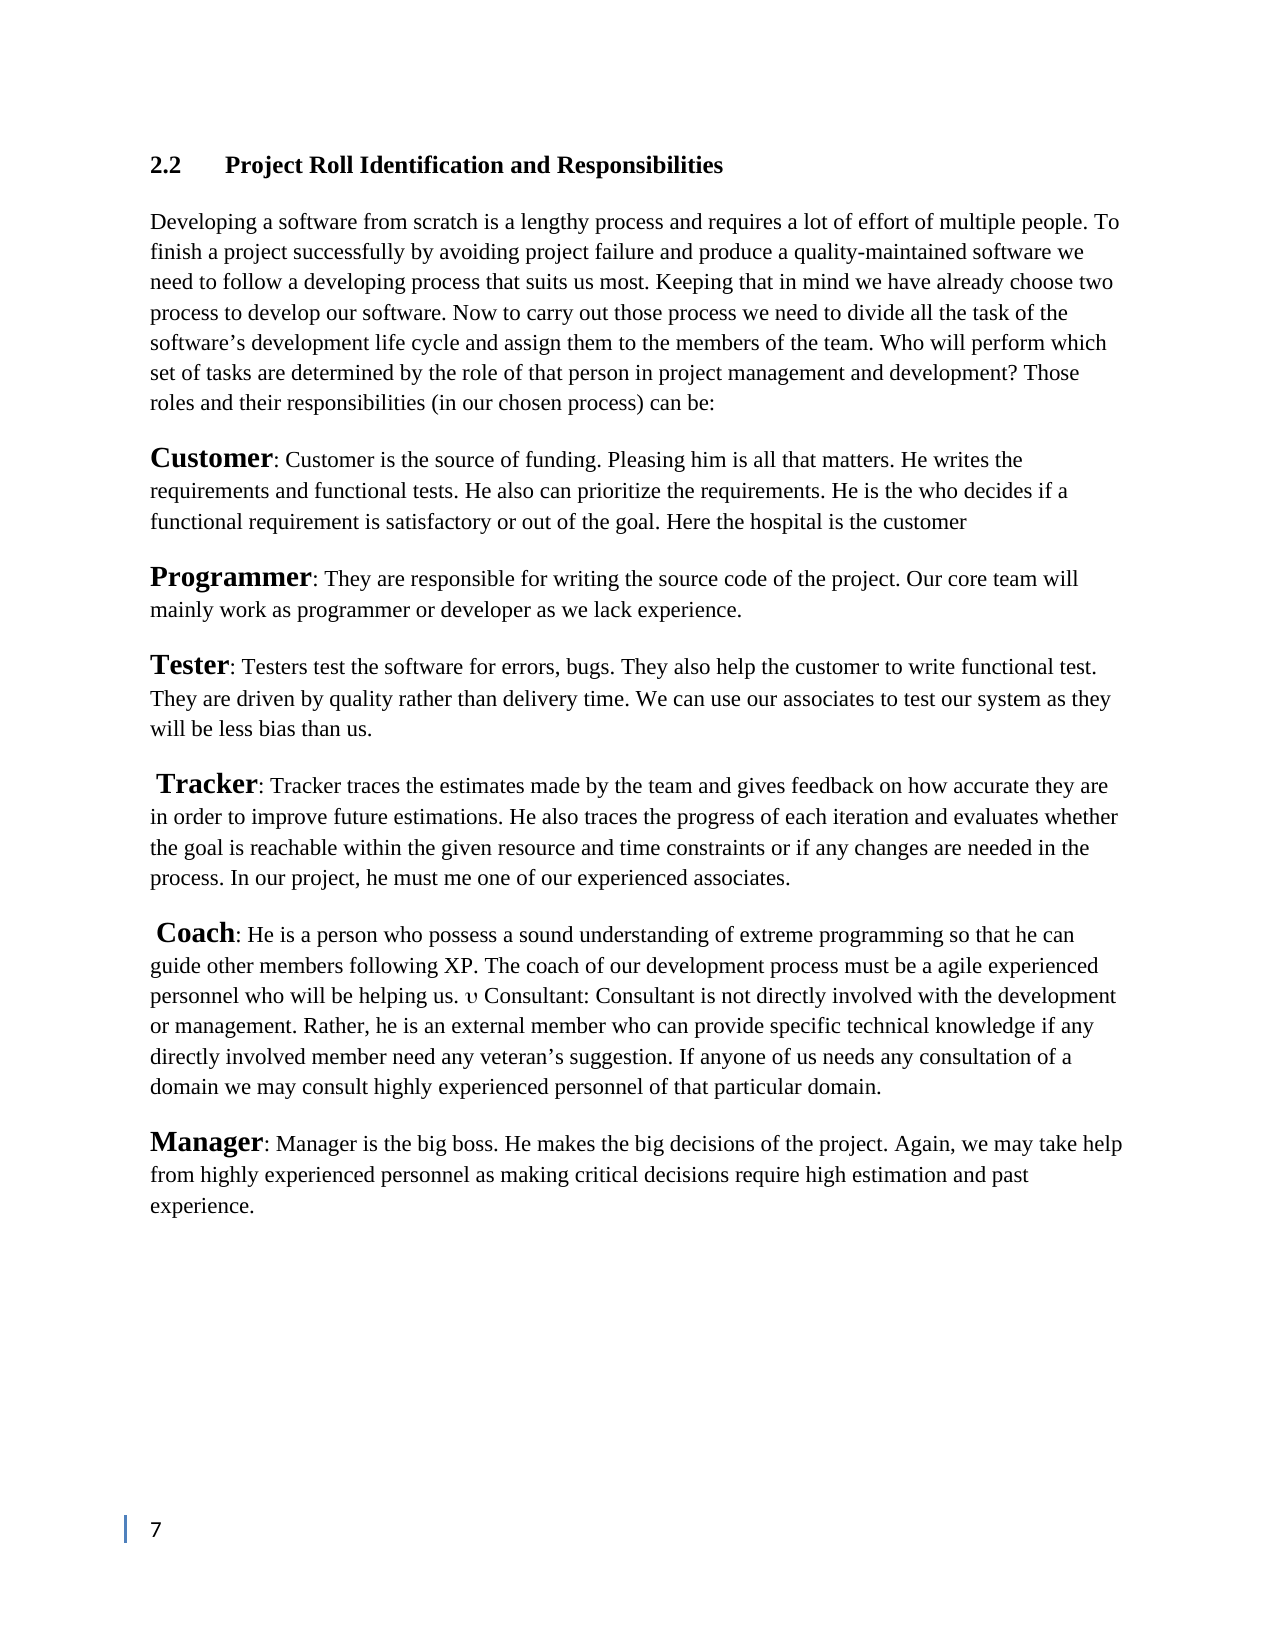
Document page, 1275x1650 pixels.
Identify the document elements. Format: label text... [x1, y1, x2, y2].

text Tester: Testers test the software for errors, bugs. They also help the customer to write functional test. They are driven by quality rather than delivery time. We can use our associates to test our system as they will be less bias than us. [150, 647, 1125, 741]
text Coach: He is a person who possess a sound understanding of extreme programming so that he can guide other members following XP. The coach of our development process must be a agile experienced personnel who will be helping us. Consultant: Consultant is not directly involved with the development or management. Rather, he is an external member who can provide specific technical knowledge if any directly involved member need any veteran’s suggestion. If anyone of us needs any consultation of a domain we may consult highly experienced personnel of that particular domain. [150, 915, 1125, 1099]
text Programmer: They are responsible for writing the source code of the project. Our core team will mainly work as programmer or developer as we lack experience. [150, 559, 1125, 623]
subtitle Project Roll Identification and Responsibilities [150, 150, 1125, 179]
text Developing a software from scratch is a lengthy process and requires a lot of effort of multiple people. To finish a project successfully by avoiding project failure and produce a quality-maintained software we need to follow a developing process that suits us most. Keeping that in mind we have already choose two process to develop our software. Now to carry out those process we need to divide all the task of the software’s development life cycle and assign them to the members of the team. Who will perform which set of tasks are determined by the role of that person in project management and development? Those roles and their responsibilities (in our chosen process) can be: [150, 208, 1125, 416]
text Customer: Customer is the source of funding. Pleasing him is all that matters. He writes the requirements and functional tests. He also can prioritize the requirements. He is the who decides if a functional requirement is satisfactory or out of the goal. Here the hospital is the customer [150, 440, 1125, 534]
text Manager: Manager is the big boss. He makes the big decisions of the project. Again, we may take help from highly experienced personnel as making critical decisions require high estimation and past experience. [150, 1124, 1125, 1218]
text Tracker: Tracker traces the estimates made by the team and gives feedback on how accurate they are in order to improve future estimations. He also traces the progress of each iteration and evaluates whether the goal is reachable within the given resource and time constraints or if any changes are needed in the process. In our project, he must me one of our experienced associates. [150, 766, 1125, 890]
